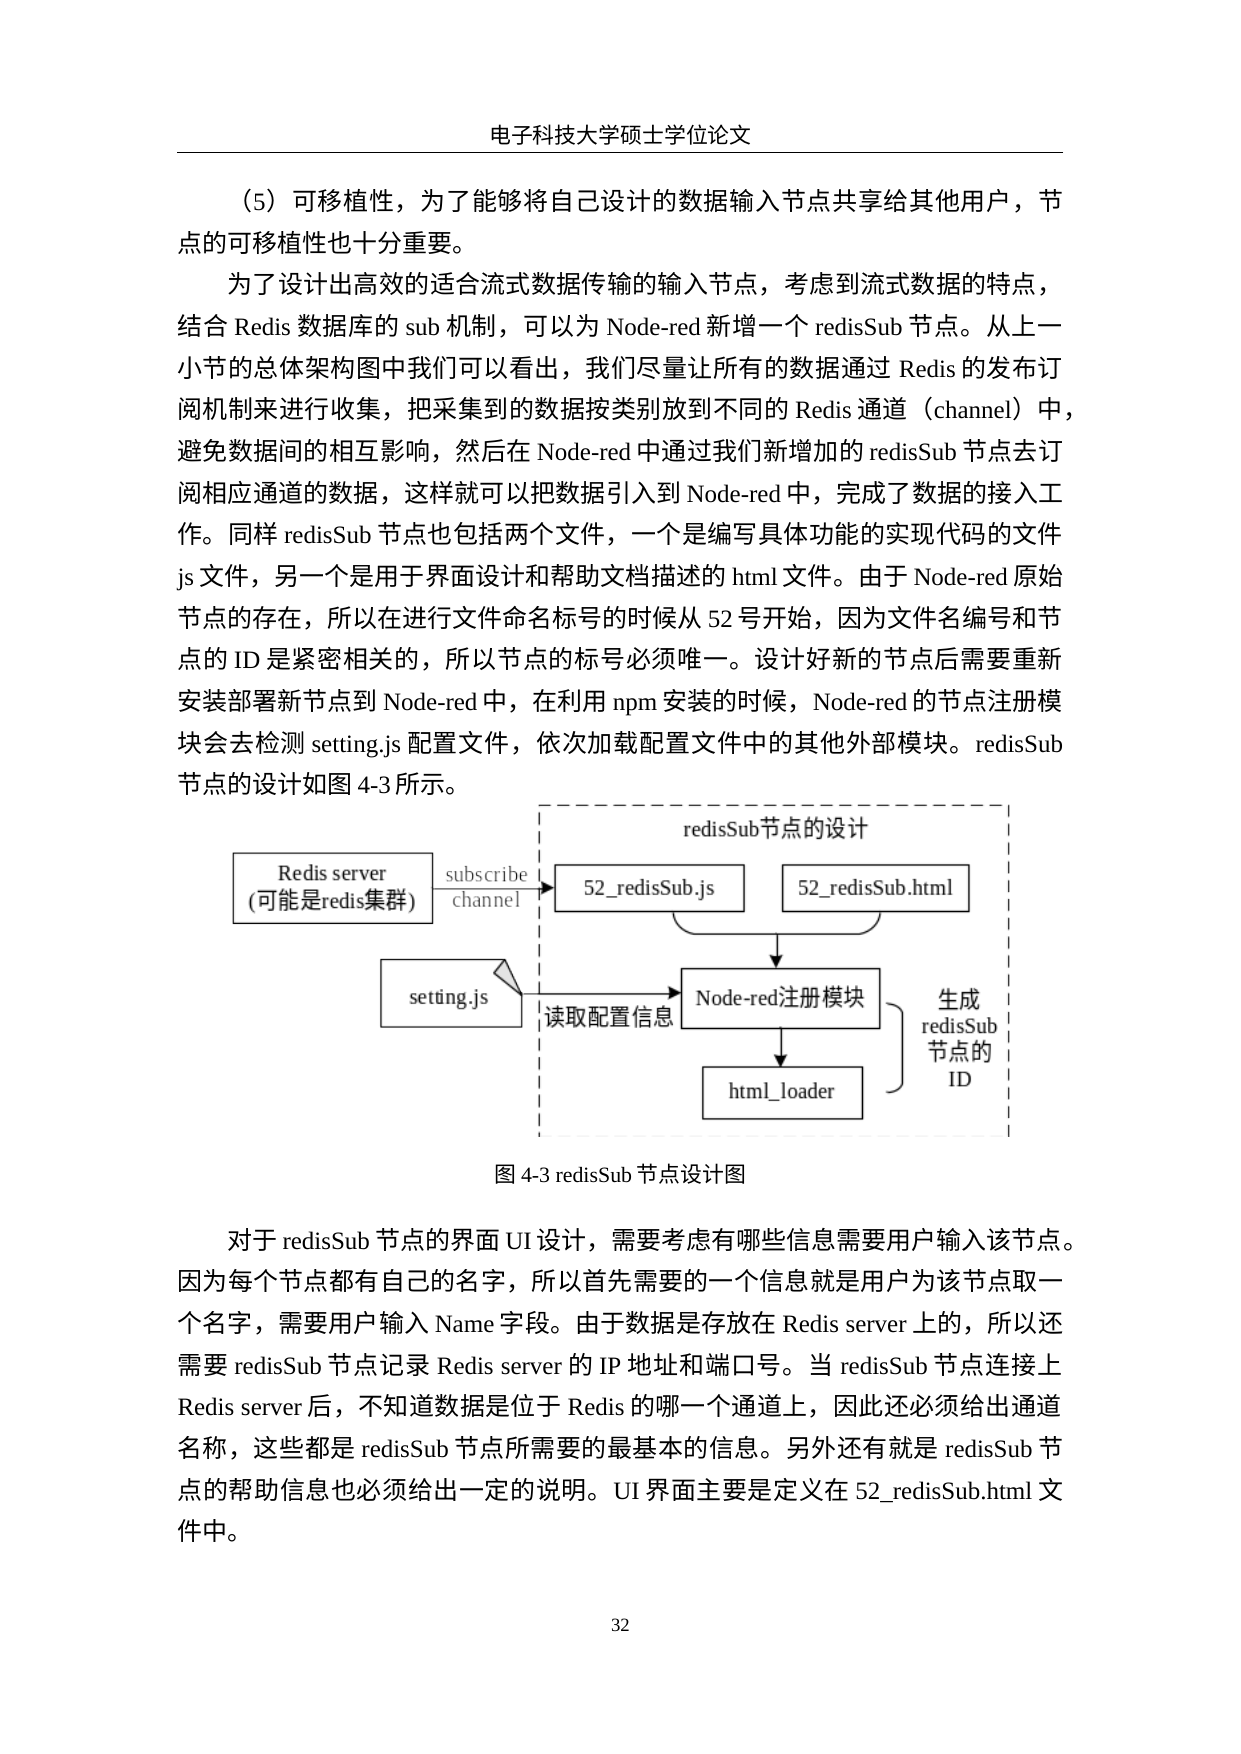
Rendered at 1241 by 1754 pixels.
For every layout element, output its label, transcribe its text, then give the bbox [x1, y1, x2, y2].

text 图4-3 redisSub节点设计图 [177, 1149, 1063, 1191]
text 对于redisSub节点的界面UI设计，需要考虑有哪些信息需要用户输入该节点。因为每个节点都有自己的名字，所以首先需要的一个信息就是用户为该节点取一个名字，需要用户输入Name字段。由于数据是存放在Redis server上的，所以还需要redisSub节点记录Redis server的IP地址和端口号。当redisSub节点连接上Redis server后，不知道数据是位于Redis的哪一个通道上，因此还必须给出通道名称，这些都是redisSub节点所需要的最基本的信息。另外还有就是redisSub节点的帮助信息也必须给出一定的说明。UI界面主要是定义在52_redisSub.html文件中。 [177, 1216, 1063, 1549]
text 为了设计出高效的适合流式数据传输的输入节点，考虑到流式数据的特点，结合Redis数据库的sub机制，可以为Node-red新增一个redisSub节点。从上一小节的总体架构图中我们可以看出，我们尽量让所有的数据通过Redis的发布订阅机制来进行收集，把采集到的数据按类别放到不同的Redis通道（channel）中，避免数据间的相互影响，然后在Node-red中通过我们新增加的redisSub节点去订阅相应通道的数据，这样就可以把数据引入到Node-red中，完成了数据的接入工作。同样redisSub节点也包括两个文件，一个是编写具体功能的实现代码的文件js文件，另一个是用于界面设计和帮助文档描述的html文件。由于Node-red原始节点的存在，所以在进行文件命名标号的时候从52号开始，因为文件名编号和节点的ID是紧密相关的，所以节点的标号必须唯一。设计好新的节点后需要重新安装部署新节点到Node-red中，在利用npm安装的时候，Node-red的节点注册模块会去检测setting.js配置文件，依次加载配置文件中的其他外部模块。redisSub节点的设计如图4-3所示。 [177, 261, 1063, 802]
text （5）可移植性，为了能够将自己设计的数据输入节点共享给其他用户，节点的可移植性也十分重要。 [177, 177, 1063, 261]
